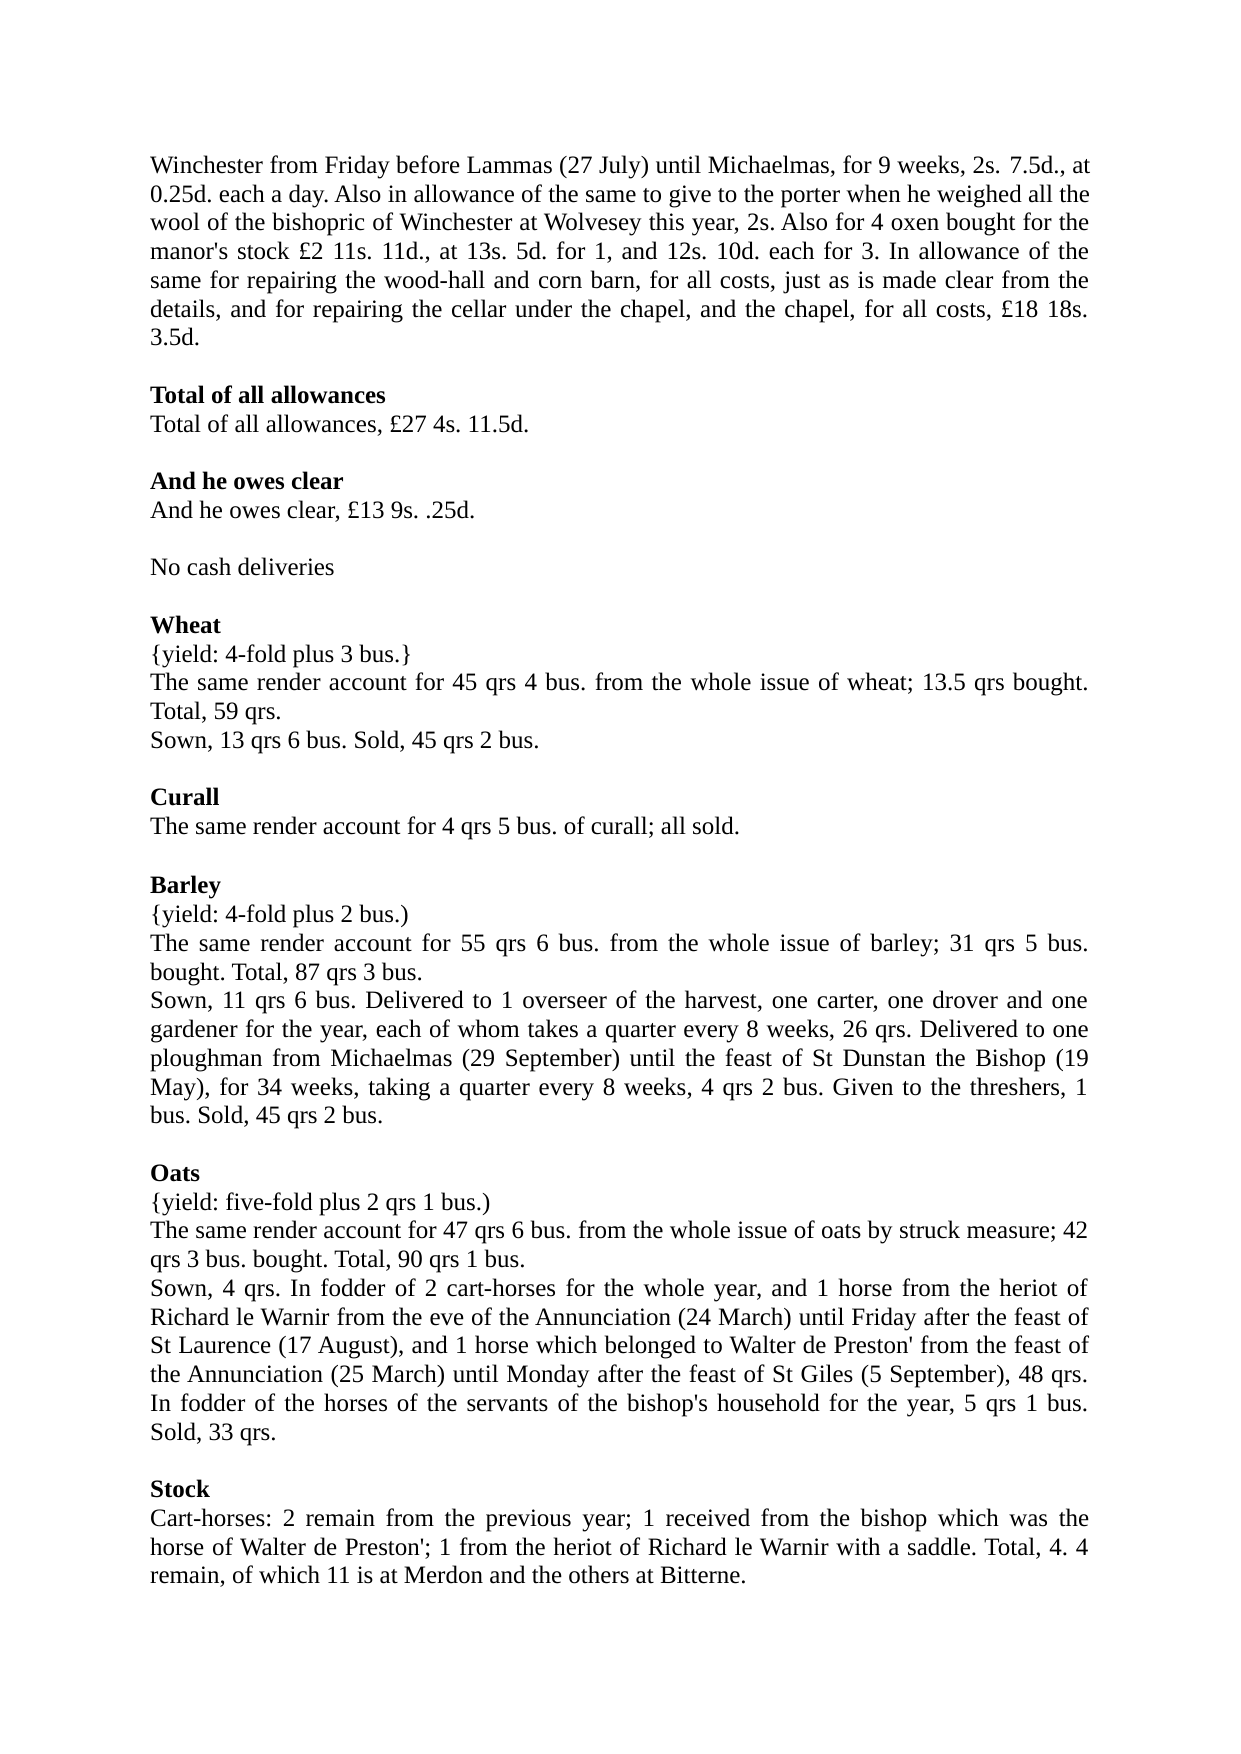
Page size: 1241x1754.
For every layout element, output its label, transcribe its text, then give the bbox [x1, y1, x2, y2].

text {yield: 4-fold plus 2 bus.) [150, 899, 1090, 928]
text Curall [150, 782, 1090, 811]
text Sown, 13 qrs 6 bus. Sold, 45 qrs 2 bus. [150, 725, 1090, 754]
text Sown, 11 qrs 6 bus. Delivered to 1 overseer of the harvest, one carter, one drover and one gardener for the year, each of whom takes a quarter every 8 weeks, 26 qrs. Delivered to one ploughman from Michaelmas (29 September) until the feast of St Dunstan the Bishop (19 May), for 34 weeks, taking a quarter every 8 weeks, 4 qrs 2 bus. Given to the threshers, 1 bus. Sold, 45 qrs 2 bus. [150, 986, 1090, 1129]
text Cart-horses: 2 remain from the previous year; 1 received from the bishop which was the horse of Walter de Preston'; 1 from the heriot of Richard le Warnir with a saddle. Total, 4. 4 remain, of which 11 is at Merdon and the others at Bitterne. [150, 1503, 1090, 1589]
text The same render account for 55 qrs 6 bus. from the whole issue of barley; 31 qrs 5 bus. bought. Total, 87 qrs 3 bus. [150, 928, 1090, 986]
text And he owes clear [150, 466, 1090, 495]
text Oats [150, 1158, 1090, 1187]
text Wheat [150, 610, 1090, 639]
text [150, 150, 1090, 351]
text Stock [150, 1474, 1090, 1503]
text No cash deliveries [150, 552, 1090, 581]
text {yield: five-fold plus 2 qrs 1 bus.) [150, 1187, 1090, 1216]
text The same render account for 4 qrs 5 bus. of curall; all sold. [150, 811, 1090, 840]
text Total of all allowances, £27 4s. 11.5d. [150, 409, 1090, 437]
text Sown, 4 qrs. In fodder of 2 cart-horses for the whole year, and 1 horse from the heriot of Richard le Warnir from the eve of the Annunciation (24 March) until Friday after the feast of St Laurence (17 August), and 1 horse which belonged to Walter de Preston' from the feast of the Annunciation (25 March) until Monday after the feast of St Giles (5 September), 48 qrs. In fodder of the horses of the servants of the bishop's household for the year, 5 qrs 1 bus. Sold, 33 qrs. [150, 1273, 1090, 1446]
text The same render account for 45 qrs 4 bus. from the whole issue of wheat; 13.5 qrs bought. Total, 59 qrs. [150, 667, 1090, 725]
text Total of all allowances [150, 380, 1090, 409]
text {yield: 4-fold plus 3 bus.} [150, 639, 1090, 667]
text The same render account for 47 qrs 6 bus. from the whole issue of oats by struck measure; 42 qrs 3 bus. bought. Total, 90 qrs 1 bus. [150, 1216, 1090, 1273]
text And he owes clear, £13 9s. .25d. [150, 495, 1090, 524]
text Barley [150, 871, 1090, 899]
